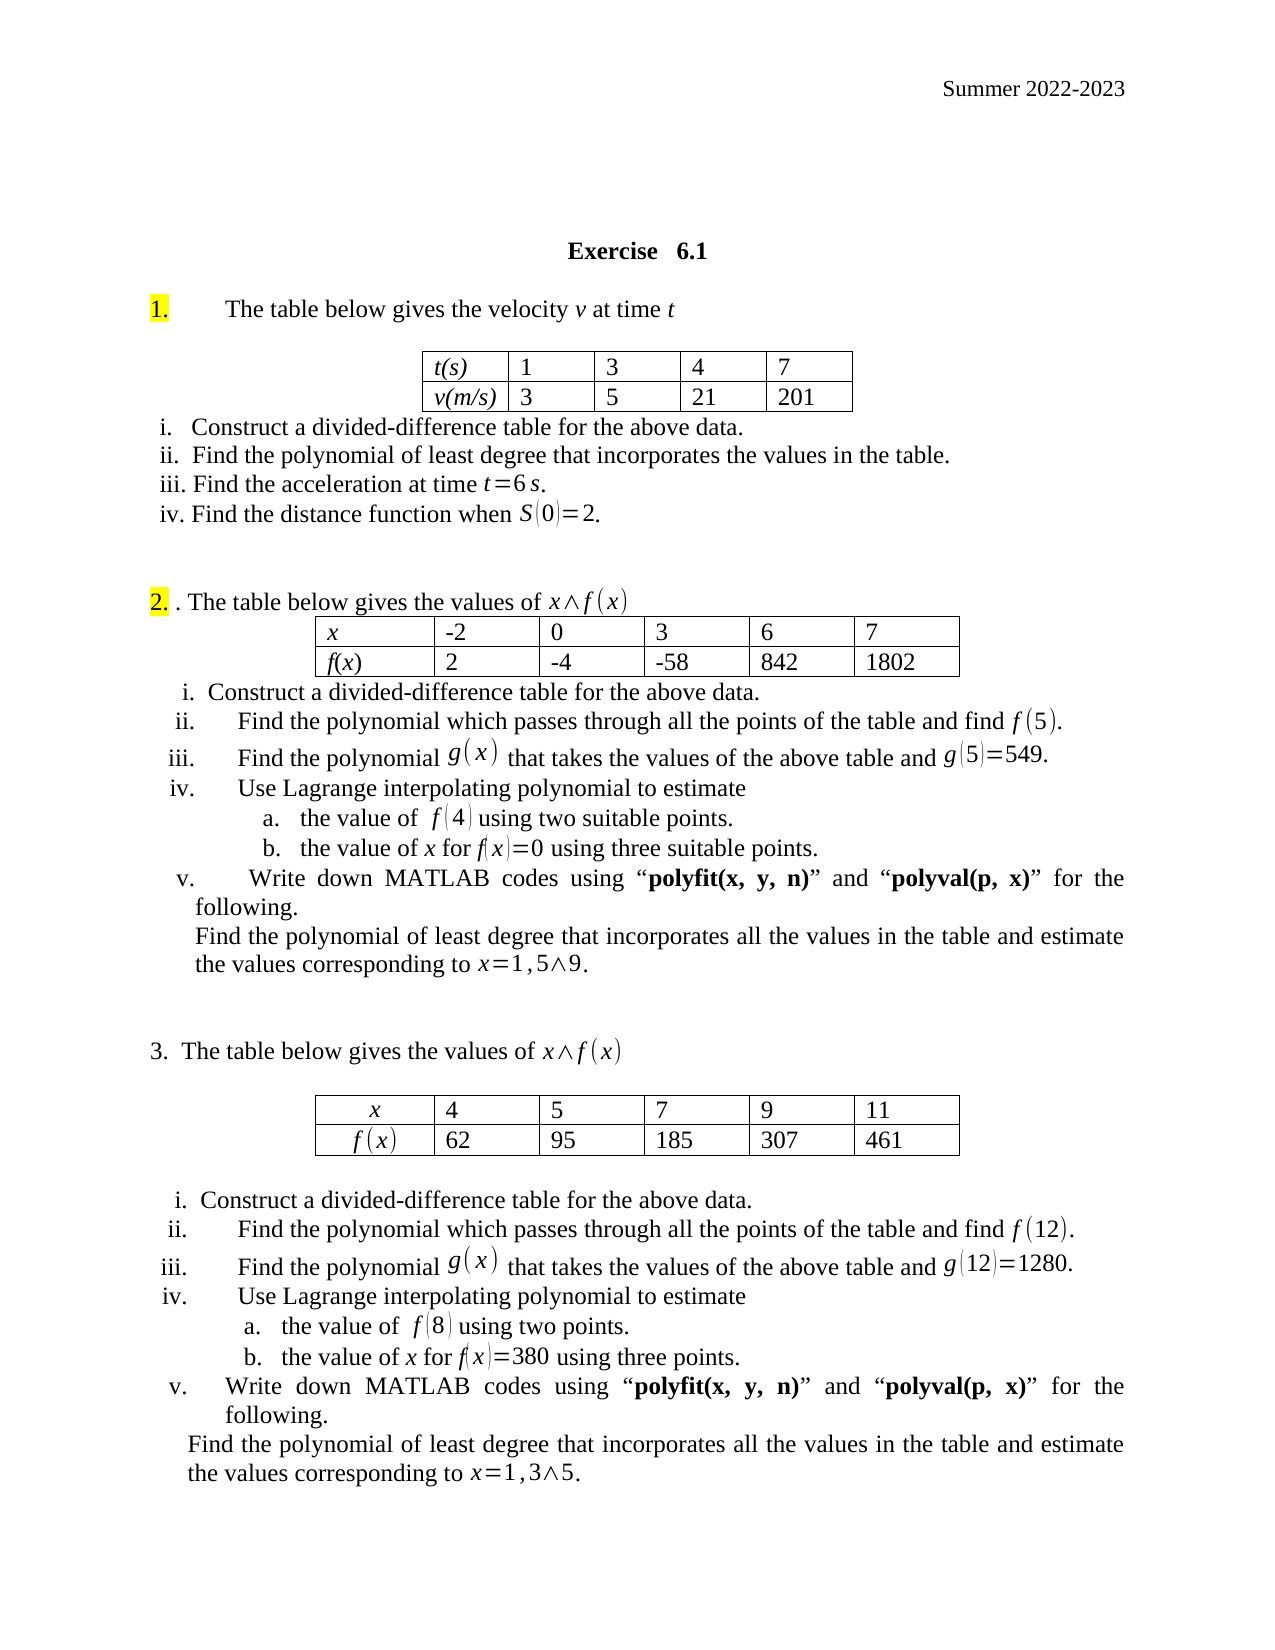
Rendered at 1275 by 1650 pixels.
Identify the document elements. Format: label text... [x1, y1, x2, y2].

table_header 1 [509, 352, 594, 381]
table_cell [316, 1125, 434, 1155]
list Construct a divided-difference table for the above data. [187, 1185, 1125, 1214]
list Write down MATLAB codes using “polyfit(x, y, n)” and “polyval(p, x)” for the following. [187, 1371, 1125, 1429]
text 1. The table below gives the velocity v at time t [169, 294, 1125, 322]
table_header [316, 1096, 434, 1124]
table_header 5 [540, 1096, 644, 1124]
text ii. Find the polynomial of least degree that incorporates the values in the table. [159, 441, 1125, 469]
table_header x [316, 617, 434, 646]
table_header 11 [855, 1096, 959, 1124]
table_cell 842 [750, 647, 854, 676]
list Write down MATLAB codes using “polyfit(x, y, n)” and “polyval(p, x)” for the following. [195, 863, 1125, 921]
table_cell 201 [767, 382, 852, 411]
table_header 6 [750, 617, 854, 646]
table_cell v(m/s) [423, 382, 508, 411]
table_header 0 [540, 617, 644, 646]
list Find the polynomial which passes through all the points of the table and find . [187, 1214, 1125, 1244]
table_header 7 [855, 617, 959, 646]
list Use Lagrange interpolating polynomial to estimate [195, 773, 1125, 802]
table_cell 3 [509, 382, 594, 411]
list the value of x for f using three suitable points. [262, 833, 1125, 863]
list Find the polynomial that takes the values of the above table and [187, 1244, 1125, 1281]
list the value of using two suitable points. [262, 802, 1125, 833]
table_cell 5 [595, 382, 680, 411]
text iii. Find the acceleration at time . [159, 469, 1125, 498]
text 2. . The table below gives the values of [150, 586, 1125, 616]
table_cell -58 [645, 647, 749, 676]
text iv. Find the distance function when . [159, 498, 1125, 529]
table_header 7 [645, 1096, 749, 1124]
text 3. The table below gives the values of [150, 1036, 1125, 1066]
table_header 3 [595, 352, 680, 381]
table_cell 2 [435, 647, 539, 676]
list Find the polynomial which passes through all the points of the table and find . [195, 706, 1125, 736]
text Exercise 6.1 [150, 236, 1125, 265]
table_cell 62 [435, 1125, 539, 1155]
table_cell 95 [540, 1125, 644, 1155]
list Find the polynomial that takes the values of the above table and [195, 736, 1125, 773]
list Construct a divided-difference table for the above data. [195, 677, 1125, 706]
text Find the polynomial of least degree that incorporates all the values in the table and estimate the values corresponding to . [187, 1429, 1125, 1486]
table_header 7 [767, 352, 852, 381]
table_header -2 [435, 617, 539, 646]
table_header 4 [681, 352, 766, 381]
list the value of using two points. [244, 1310, 1125, 1341]
table_header 9 [750, 1096, 854, 1124]
table_cell 21 [681, 382, 766, 411]
table_header t(s) [423, 352, 508, 381]
table_header 3 [645, 617, 749, 646]
list the value of x for f using three points. [244, 1341, 1125, 1371]
table_cell 461 [855, 1125, 959, 1155]
table_header 4 [435, 1096, 539, 1124]
table_cell 185 [645, 1125, 749, 1155]
list Use Lagrange interpolating polynomial to estimate [187, 1281, 1125, 1310]
table_cell -4 [540, 647, 644, 676]
table_cell 307 [750, 1125, 854, 1155]
table_cell f(x) [316, 647, 434, 676]
text i. Construct a divided-difference table for the above data. [159, 412, 1125, 441]
table_cell 1802 [855, 647, 959, 676]
text Find the polynomial of least degree that incorporates all the values in the table and estimate the values corresponding to . [195, 921, 1125, 978]
